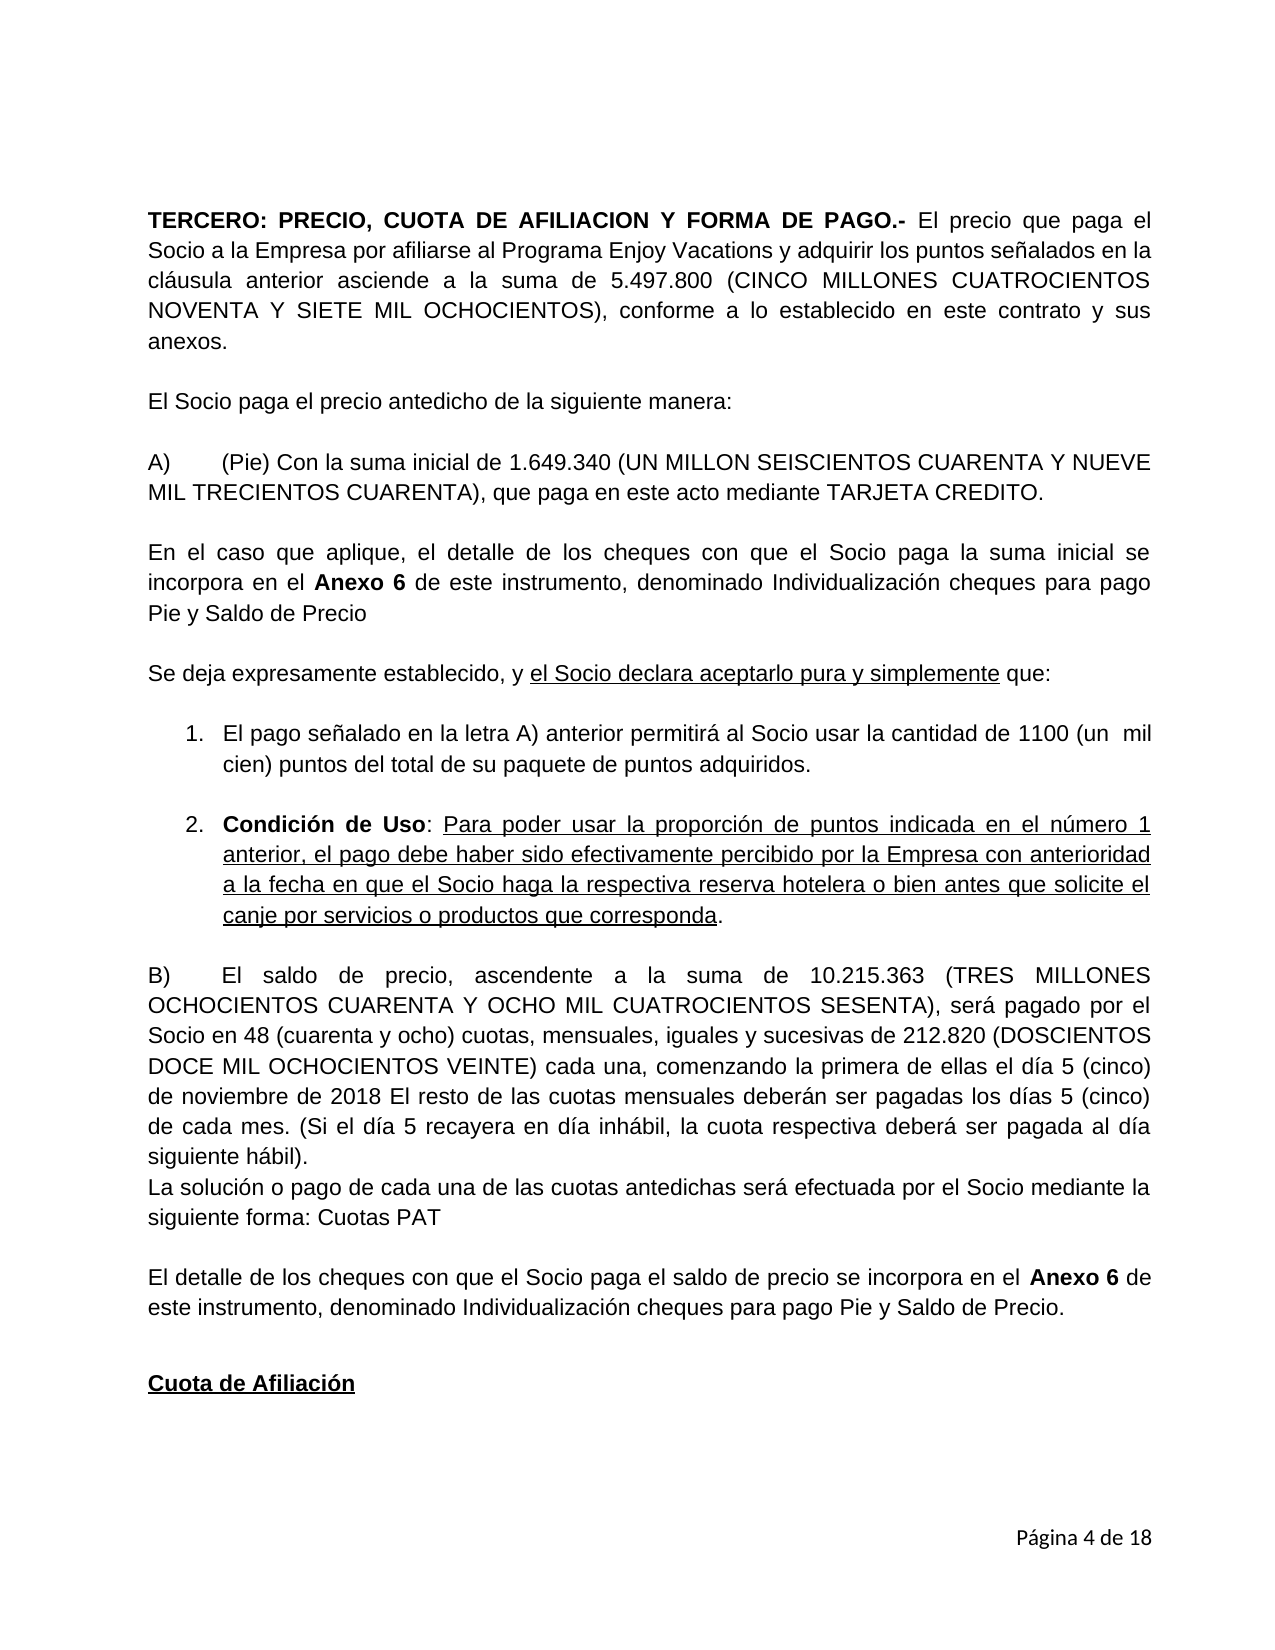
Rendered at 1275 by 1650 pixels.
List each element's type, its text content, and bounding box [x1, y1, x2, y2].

list Condición de Uso: Para poder usar la proporción de puntos indicada en el número 1 anterior, el pago debe haber sido efectivamente percibido por la Empresa con anterioridad a la fecha en que el Socio haga la respectiva reserva hotelera o bien antes que solicite el canje por servicios o productos que corresponda. [185, 811, 1152, 928]
text TERCERO: PRECIO, CUOTA DE AFILIACION Y FORMA DE PAGO.- El precio que paga el Socio a la Empresa por afiliarse al Programa Enjoy Vacations y adquirir los puntos señalados en la cláusula anterior asciende a la suma de 5.497.800 (CINCO MILLONES CUATROCIENTOS NOVENTA Y SIETE MIL OCHOCIENTOS), conforme a lo establecido en este contrato y sus anexos. [148, 207, 1152, 354]
list (Pie) Con la suma inicial de 1.649.340 (UN MILLON SEISCIENTOS CUARENTA Y NUEVE MIL TRECIENTOS CUARENTA), que paga en este acto mediante TARJETA CREDITO. [148, 448, 1152, 505]
text El Socio paga el precio antedicho de la siguiente manera: [148, 388, 1152, 414]
list El pago señalado en la letra A) anterior permitirá al Socio usar la cantidad de 1100 (un mil cien) puntos del total de su paquete de puntos adquiridos. [185, 720, 1152, 777]
text Cuota de Afiliación [148, 1369, 1152, 1396]
list En el caso que aplique, el detalle de los cheques con que el Socio paga la suma inicial se incorpora en el Anexo 6 de este instrumento, denominado Individualización cheques para pago Pie y Saldo de Precio [148, 539, 1152, 626]
text Se deja expresamente establecido, y el Socio declara aceptarlo pura y simplemente que: [148, 660, 1152, 686]
list El detalle de los cheques con que el Socio paga el saldo de precio se incorpora en el Anexo 6 de este instrumento, denominado Individualización cheques para pago Pie y Saldo de Precio. [148, 1264, 1152, 1321]
list B) El saldo de precio, ascendente a la suma de 10.215.363 (TRES MILLONES OCHOCIENTOS CUARENTA Y OCHO MIL CUATROCIENTOS SESENTA), será pagado por el Socio en 48 (cuarenta y ocho) cuotas, mensuales, iguales y sucesivas de 212.820 (DOSCIENTOS DOCE MIL OCHOCIENTOS VEINTE) cada una, comenzando la primera de ellas el día 5 (cinco) de noviembre de 2018 El resto de las cuotas mensuales deberán ser pagadas los días 5 (cinco) de cada mes. (Si el día 5 recayera en día inhábil, la cuota respectiva deberá ser pagada al día siguiente hábil). [148, 962, 1152, 1169]
list La solución o pago de cada una de las cuotas antedichas será efectuada por el Socio mediante la siguiente forma: Cuotas PAT [148, 1173, 1152, 1230]
